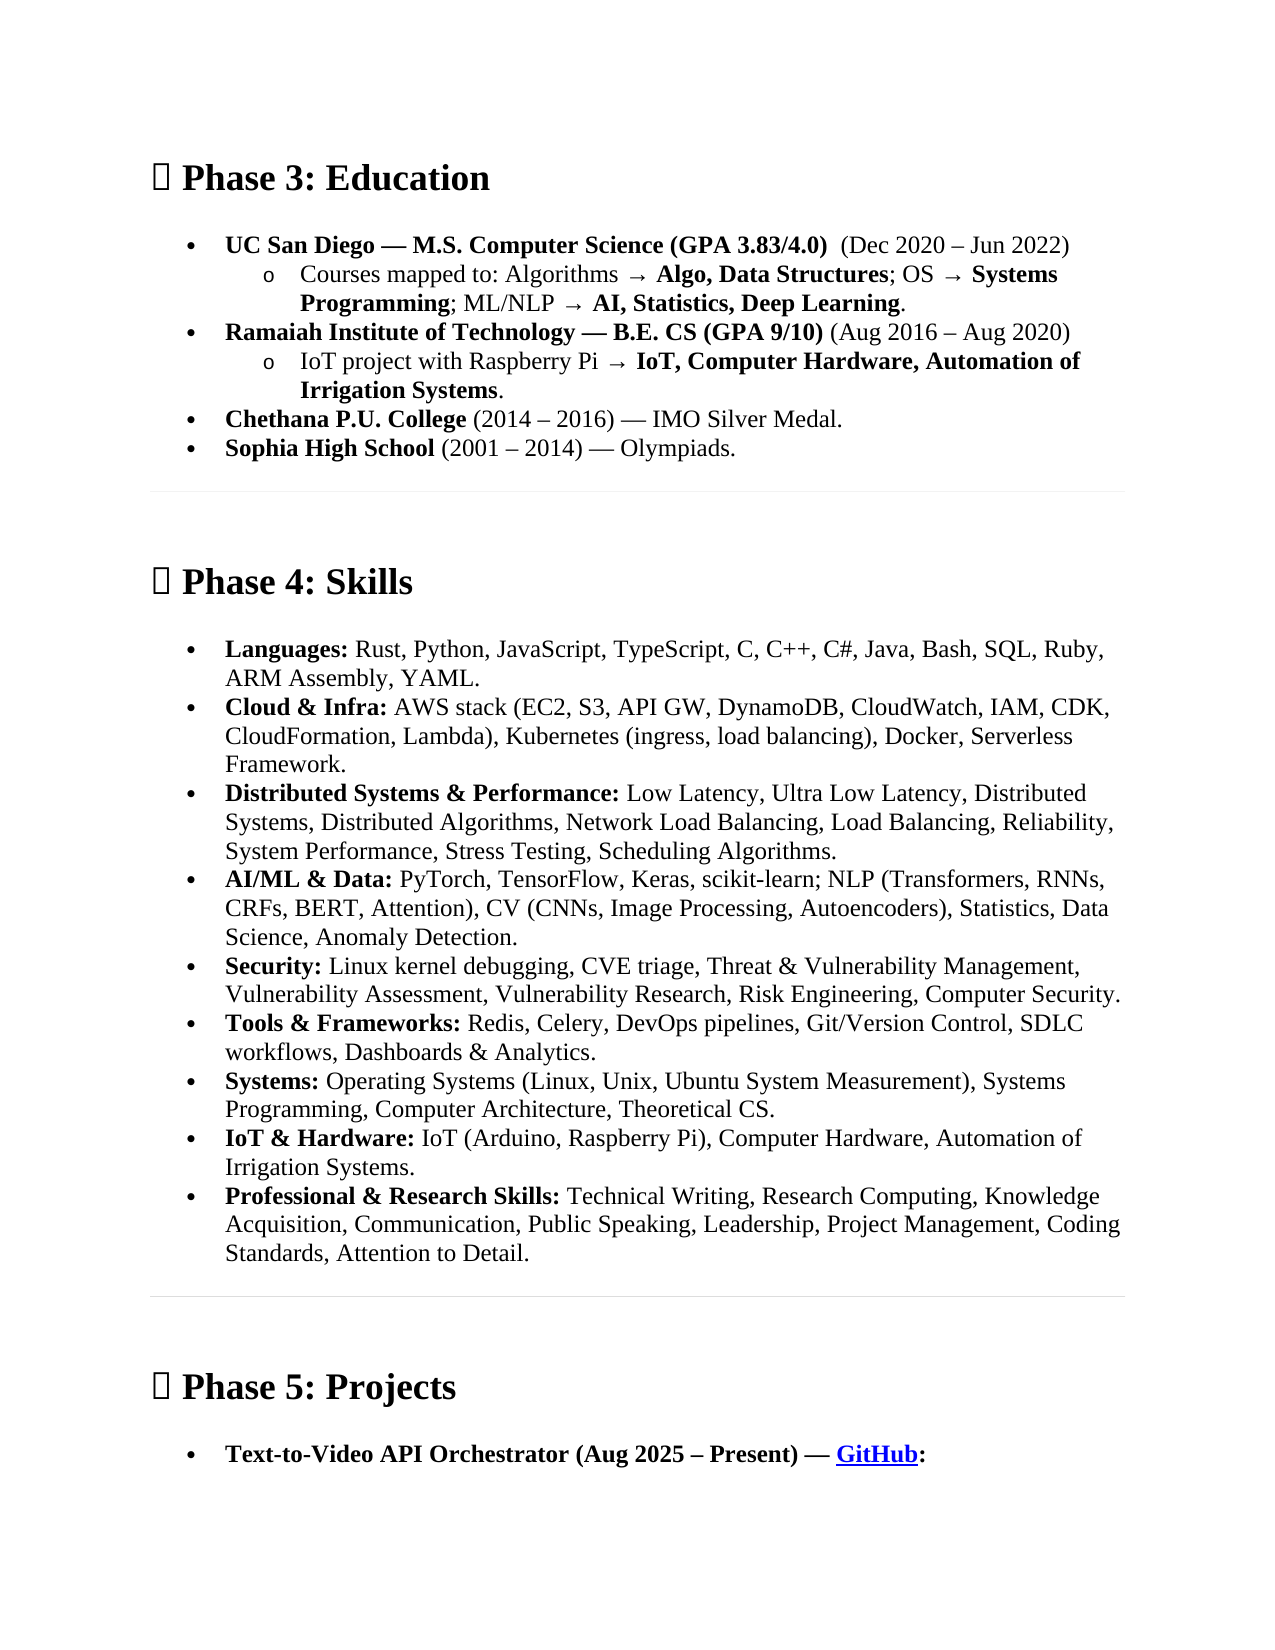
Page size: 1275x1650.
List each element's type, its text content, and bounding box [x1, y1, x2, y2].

list Systems: Operating Systems (Linux, Unix, Ubuntu System Measurement), Systems Programming, Computer Architecture, Theoretical CS. [187, 1066, 1125, 1123]
list Security: Linux kernel debugging, CVE triage, Threat & Vulnerability Management, Vulnerability Assessment, Vulnerability Research, Risk Engineering, Computer Security. [187, 951, 1125, 1008]
text 📂 Phase 4: Skills [150, 554, 1125, 605]
list Sophia High School (2001 – 2014) — Olympiads. [187, 433, 1125, 462]
list Professional & Research Skills: Technical Writing, Research Computing, Knowledge Acquisition, Communication, Public Speaking, Leadership, Project Management, Coding Standards, Attention to Detail. [187, 1181, 1125, 1267]
list Courses mapped to: Algorithms → Algo, Data Structures; OS → Systems Programming; ML/NLP → AI, Statistics, Deep Learning. [262, 259, 1125, 317]
list Tools & Frameworks: Redis, Celery, DevOps pipelines, Git/Version Control, SDLC workflows, Dashboards & Analytics. [187, 1008, 1125, 1066]
list Cloud & Infra: AWS stack (EC2, S3, API GW, DynamoDB, CloudWatch, IAM, CDK, CloudFormation, Lambda), Kubernetes (ingress, load balancing), Docker, Serverless Framework. [187, 692, 1125, 778]
list Languages: Rust, Python, JavaScript, TypeScript, C, C++, C#, Java, Bash, SQL, Ruby, ARM Assembly, YAML. [187, 634, 1125, 692]
list AI/ML & Data: PyTorch, TensorFlow, Keras, scikit-learn; NLP (Transformers, RNNs, CRFs, BERT, Attention), CV (CNNs, Image Processing, Autoencoders), Statistics, Data Science, Anomaly Detection. [187, 864, 1125, 951]
list Ramaiah Institute of Technology — B.E. CS (GPA 9/10) (Aug 2016 – Aug 2020) [187, 317, 1125, 346]
list Text-to-Video API Orchestrator (Aug 2025 – Present) — GitHub: [187, 1439, 1125, 1468]
text 📂 Phase 5: Projects [150, 1359, 1125, 1410]
list Distributed Systems & Performance: Low Latency, Ultra Low Latency, Distributed Systems, Distributed Algorithms, Network Load Balancing, Load Balancing, Reliability, System Performance, Stress Testing, Scheduling Algorithms. [187, 778, 1125, 864]
list UC San Diego — M.S. Computer Science (GPA 3.83/4.0) (Dec 2020 – Jun 2022) [187, 230, 1125, 259]
list Chethana P.U. College (2014 – 2016) — IMO Silver Medal. [187, 404, 1125, 433]
list IoT & Hardware: IoT (Arduino, Raspberry Pi), Computer Hardware, Automation of Irrigation Systems. [187, 1123, 1125, 1181]
list IoT project with Raspberry Pi → IoT, Computer Hardware, Automation of Irrigation Systems. [262, 346, 1125, 404]
text 📂 Phase 3: Education [150, 150, 1125, 201]
